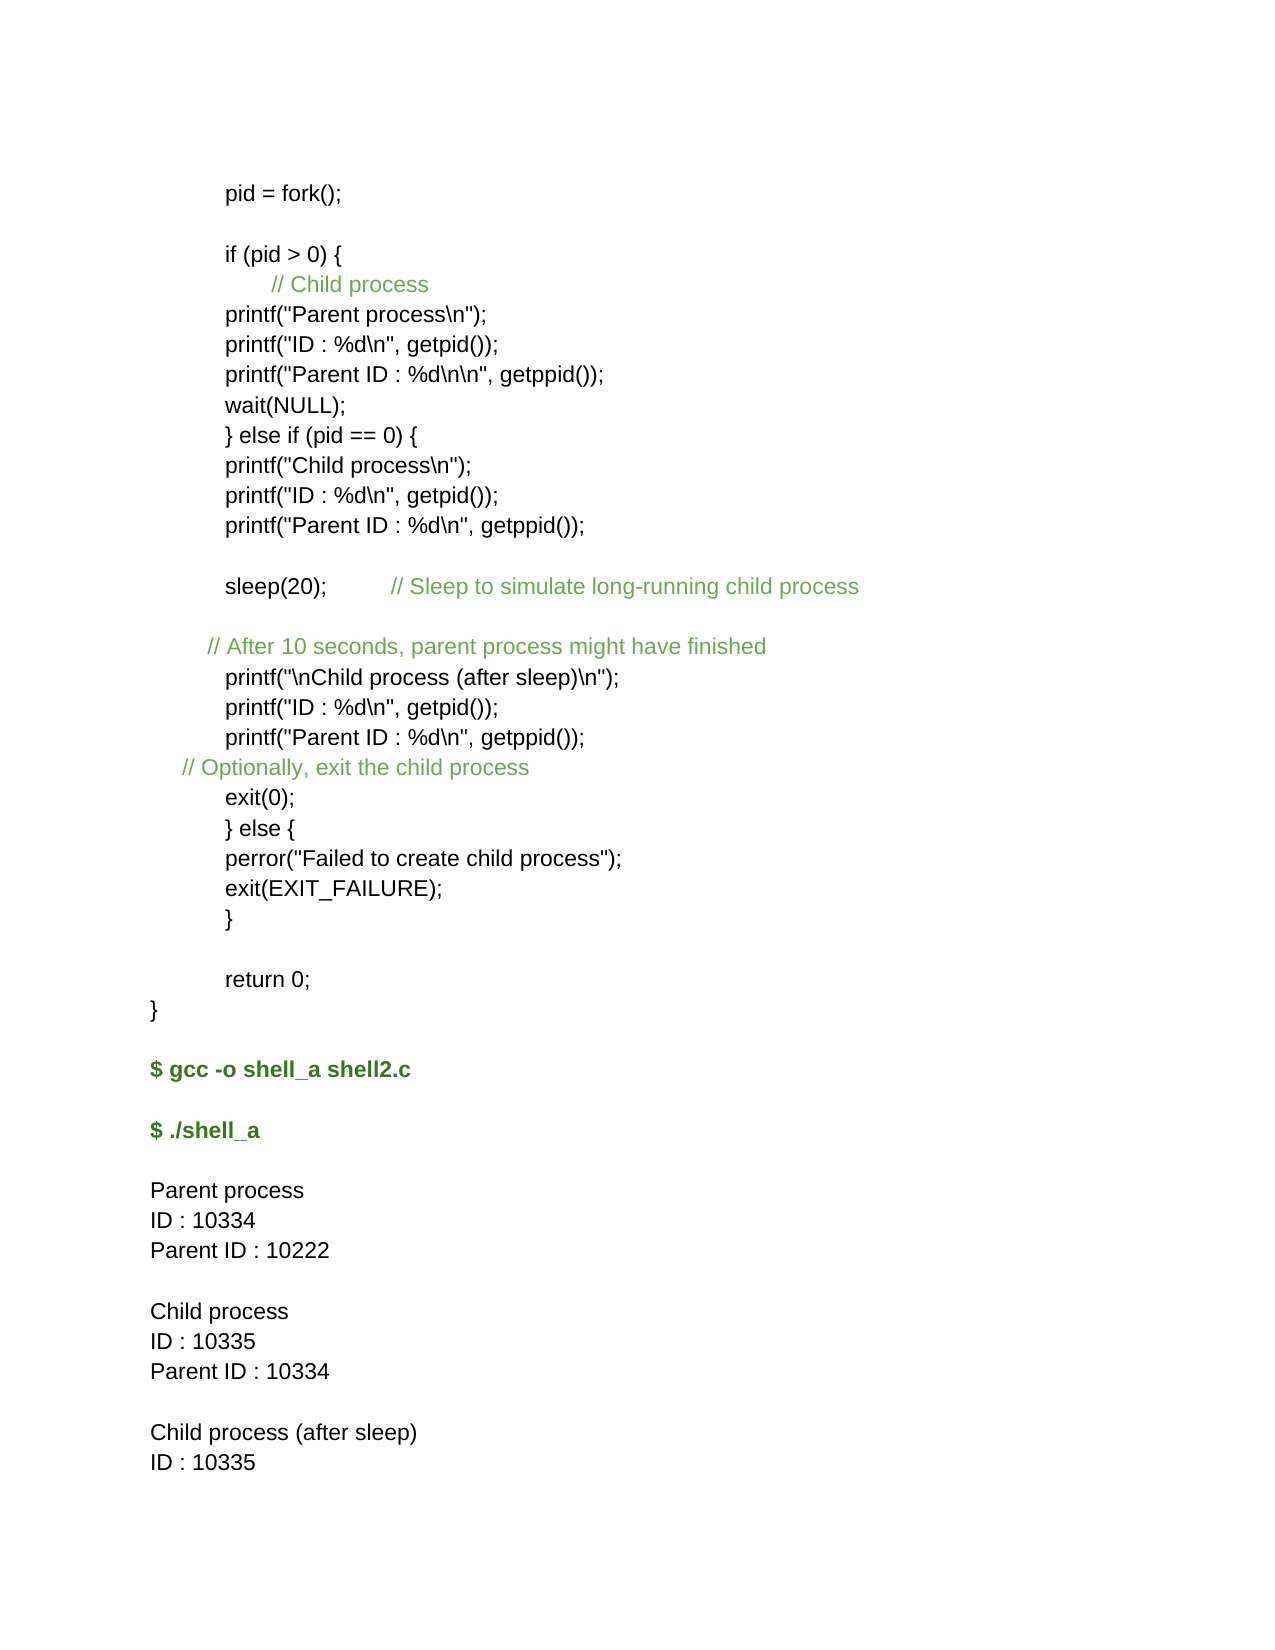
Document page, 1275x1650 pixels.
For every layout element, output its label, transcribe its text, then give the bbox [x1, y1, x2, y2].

text Parent ID : 10222 [150, 1237, 1125, 1264]
text } [150, 905, 1125, 932]
text wait(NULL); [150, 392, 1125, 418]
text $ ./shell_a [150, 1117, 1125, 1143]
text ID : 10334 [150, 1207, 1125, 1234]
text ID : 10335 [150, 1449, 1125, 1475]
text $ gcc -o shell_a shell2.c [150, 1056, 1125, 1083]
text printf("Parent ID : %d\n\n", getppid()); [150, 361, 1125, 388]
text Child process [150, 1298, 1125, 1324]
text printf("\nChild process (after sleep)\n"); [150, 663, 1125, 690]
text pid = fork(); [150, 180, 1125, 207]
text Parent process [150, 1177, 1125, 1203]
text return 0; [150, 966, 1125, 992]
text } else if (pid == 0) { [150, 422, 1125, 448]
text exit(0); [150, 784, 1125, 811]
text printf("Child process\n"); [150, 452, 1125, 478]
text printf("Parent ID : %d\n", getppid()); [150, 512, 1125, 539]
text exit(EXIT_FAILURE); [150, 875, 1125, 901]
text if (pid > 0) { [150, 241, 1125, 267]
text sleep(20); // Sleep to simulate long-running child process [150, 573, 1125, 599]
text Parent ID : 10334 [150, 1358, 1125, 1385]
text perror("Failed to create child process"); [150, 845, 1125, 871]
text ID : 10335 [150, 1328, 1125, 1354]
text } [150, 996, 1125, 1022]
text Child process (after sleep) [150, 1419, 1125, 1445]
text printf("Parent ID : %d\n", getppid()); [150, 724, 1125, 750]
text printf("ID : %d\n", getpid()); [150, 331, 1125, 358]
text } else { [150, 814, 1125, 841]
text // After 10 seconds, parent process might have finished [150, 633, 1125, 660]
text // Optionally, exit the child process [150, 754, 1125, 781]
text printf("ID : %d\n", getpid()); [150, 482, 1125, 509]
text // Child process [150, 271, 1125, 297]
text printf("Parent process\n"); [150, 301, 1125, 327]
text printf("ID : %d\n", getpid()); [150, 694, 1125, 720]
